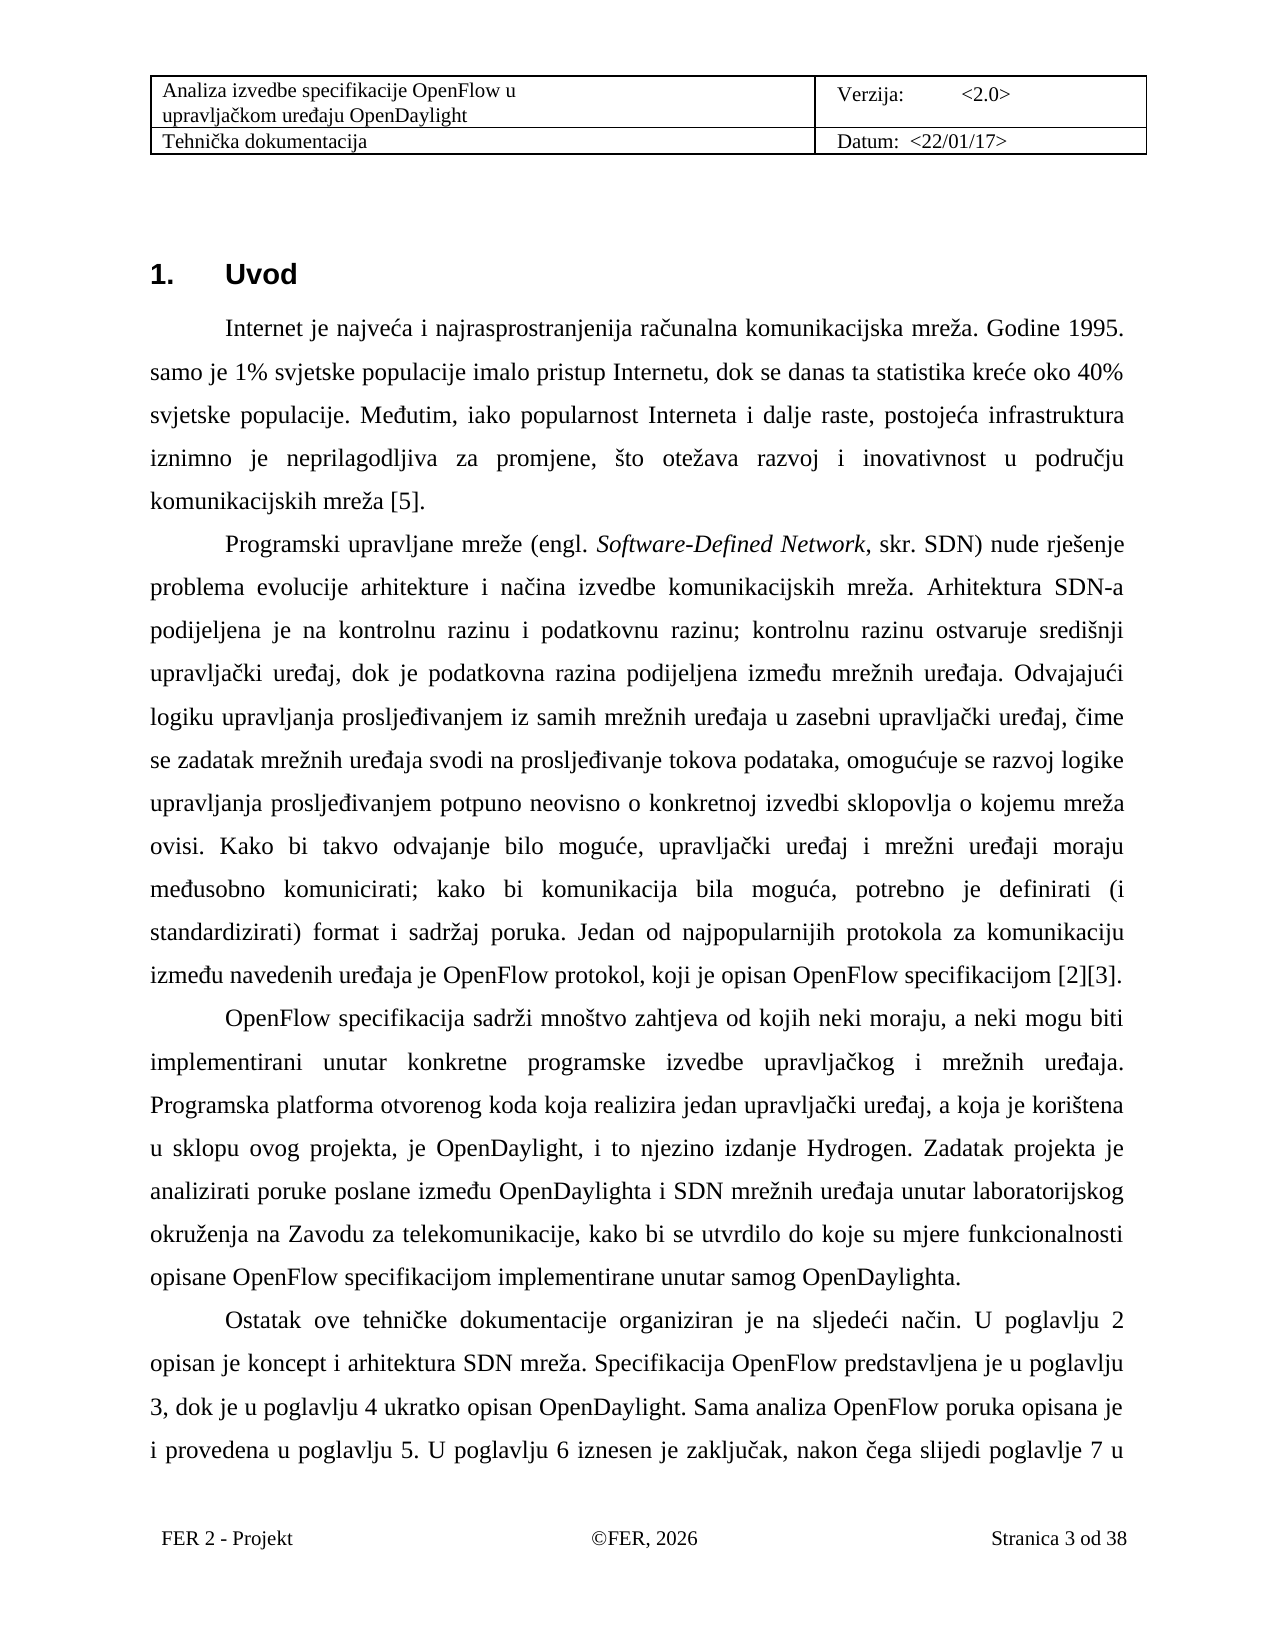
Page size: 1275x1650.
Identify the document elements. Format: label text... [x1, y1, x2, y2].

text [150, 1305, 1125, 1463]
text OpenFlow specifikacija sadrži mnoštvo zahtjeva od kojih neki moraju, a neki mogu biti implementirani unutar konkretne programske izvedbe upravljačkog i mrežnih uređaja. Programska platforma otvorenog koda koja realizira jedan upravljački uređaj, a koja je korištena u sklopu ovog projekta, je OpenDaylight, i to njezino izdanje Hydrogen. Zadatak projekta je analizirati poruke poslane između OpenDaylighta i SDN mrežnih uređaja unutar laboratorijskog okruženja na Zavodu za telekomunikacije, kako bi se utvrdilo do koje su mjere funkcionalnosti opisane OpenFlow specifikacijom implementirane unutar samog OpenDaylighta. [150, 1003, 1125, 1291]
subtitle Uvod [150, 257, 1125, 290]
text Internet je najveća i najrasprostranjenija računalna komunikacijska mreža. Godine 1995. samo je 1% svjetske populacije imalo pristup Internetu, dok se danas ta statistika kreće oko 40% svjetske populacije. Međutim, iako popularnost Interneta i dalje raste, postojeća infrastruktura iznimno je neprilagodljiva za promjene, što otežava razvoj i inovativnost u području komunikacijskih mreža [5]. [150, 313, 1125, 515]
text Programski upravljane mreže (engl. Software-Defined Network, skr. SDN) nude rješenje problema evolucije arhitekture i načina izvedbe komunikacijskih mreža. Arhitektura SDN-a podijeljena je na kontrolnu razinu i podatkovnu razinu; kontrolnu razinu ostvaruje središnji upravljački uređaj, dok je podatkovna razina podijeljena između mrežnih uređaja. Odvajajući logiku upravljanja prosljeđivanjem iz samih mrežnih uređaja u zasebni upravljački uređaj, čime se zadatak mrežnih uređaja svodi na prosljeđivanje tokova podataka, omogućuje se razvoj logike upravljanja prosljeđivanjem potpuno neovisno o konkretnoj izvedbi sklopovlja o kojemu mreža ovisi. Kako bi takvo odvajanje bilo moguće, upravljački uređaj i mrežni uređaji moraju međusobno komunicirati; kako bi komunikacija bila moguća, potrebno je definirati (i standardizirati) format i sadržaj poruka. Jedan od najpopularnijih protokola za komunikaciju između navedenih uređaja je OpenFlow protokol, koji je opisan OpenFlow specifikacijom [2][3]. [150, 529, 1125, 989]
